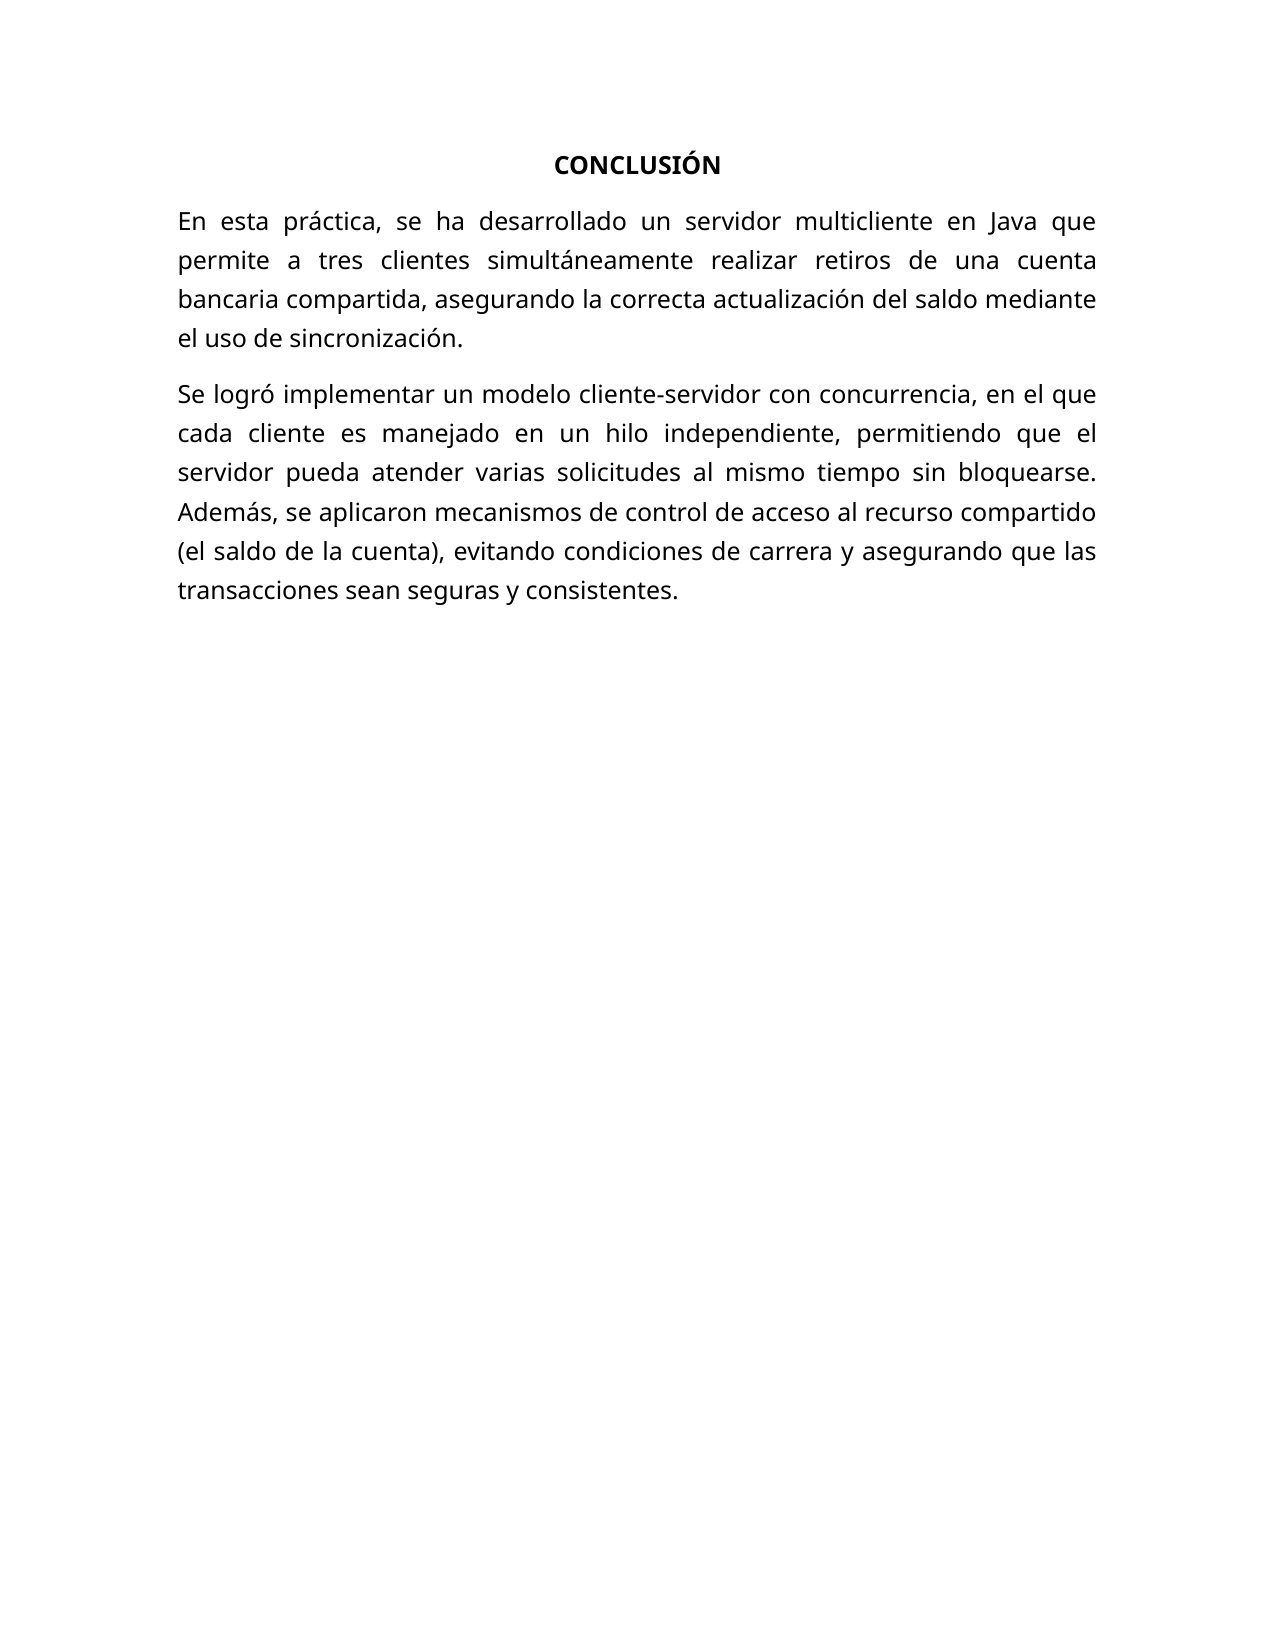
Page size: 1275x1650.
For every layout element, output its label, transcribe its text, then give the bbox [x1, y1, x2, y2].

text En esta práctica, se ha desarrollado un servidor multicliente en Java que permite a tres clientes simultáneamente realizar retiros de una cuenta bancaria compartida, asegurando la correcta actualización del saldo mediante el uso de sincronización. [177, 203, 1098, 355]
text Se logró implementar un modelo cliente-servidor con concurrencia, en el que cada cliente es manejado en un hilo independiente, permitiendo que el servidor pueda atender varias solicitudes al mismo tiempo sin bloquearse. Además, se aplicaron mecanismos de control de acceso al recurso compartido (el saldo de la cuenta), evitando condiciones de carrera y asegurando que las transacciones sean seguras y consistentes. [177, 377, 1098, 607]
text CONCLUSIÓN [177, 148, 1098, 182]
